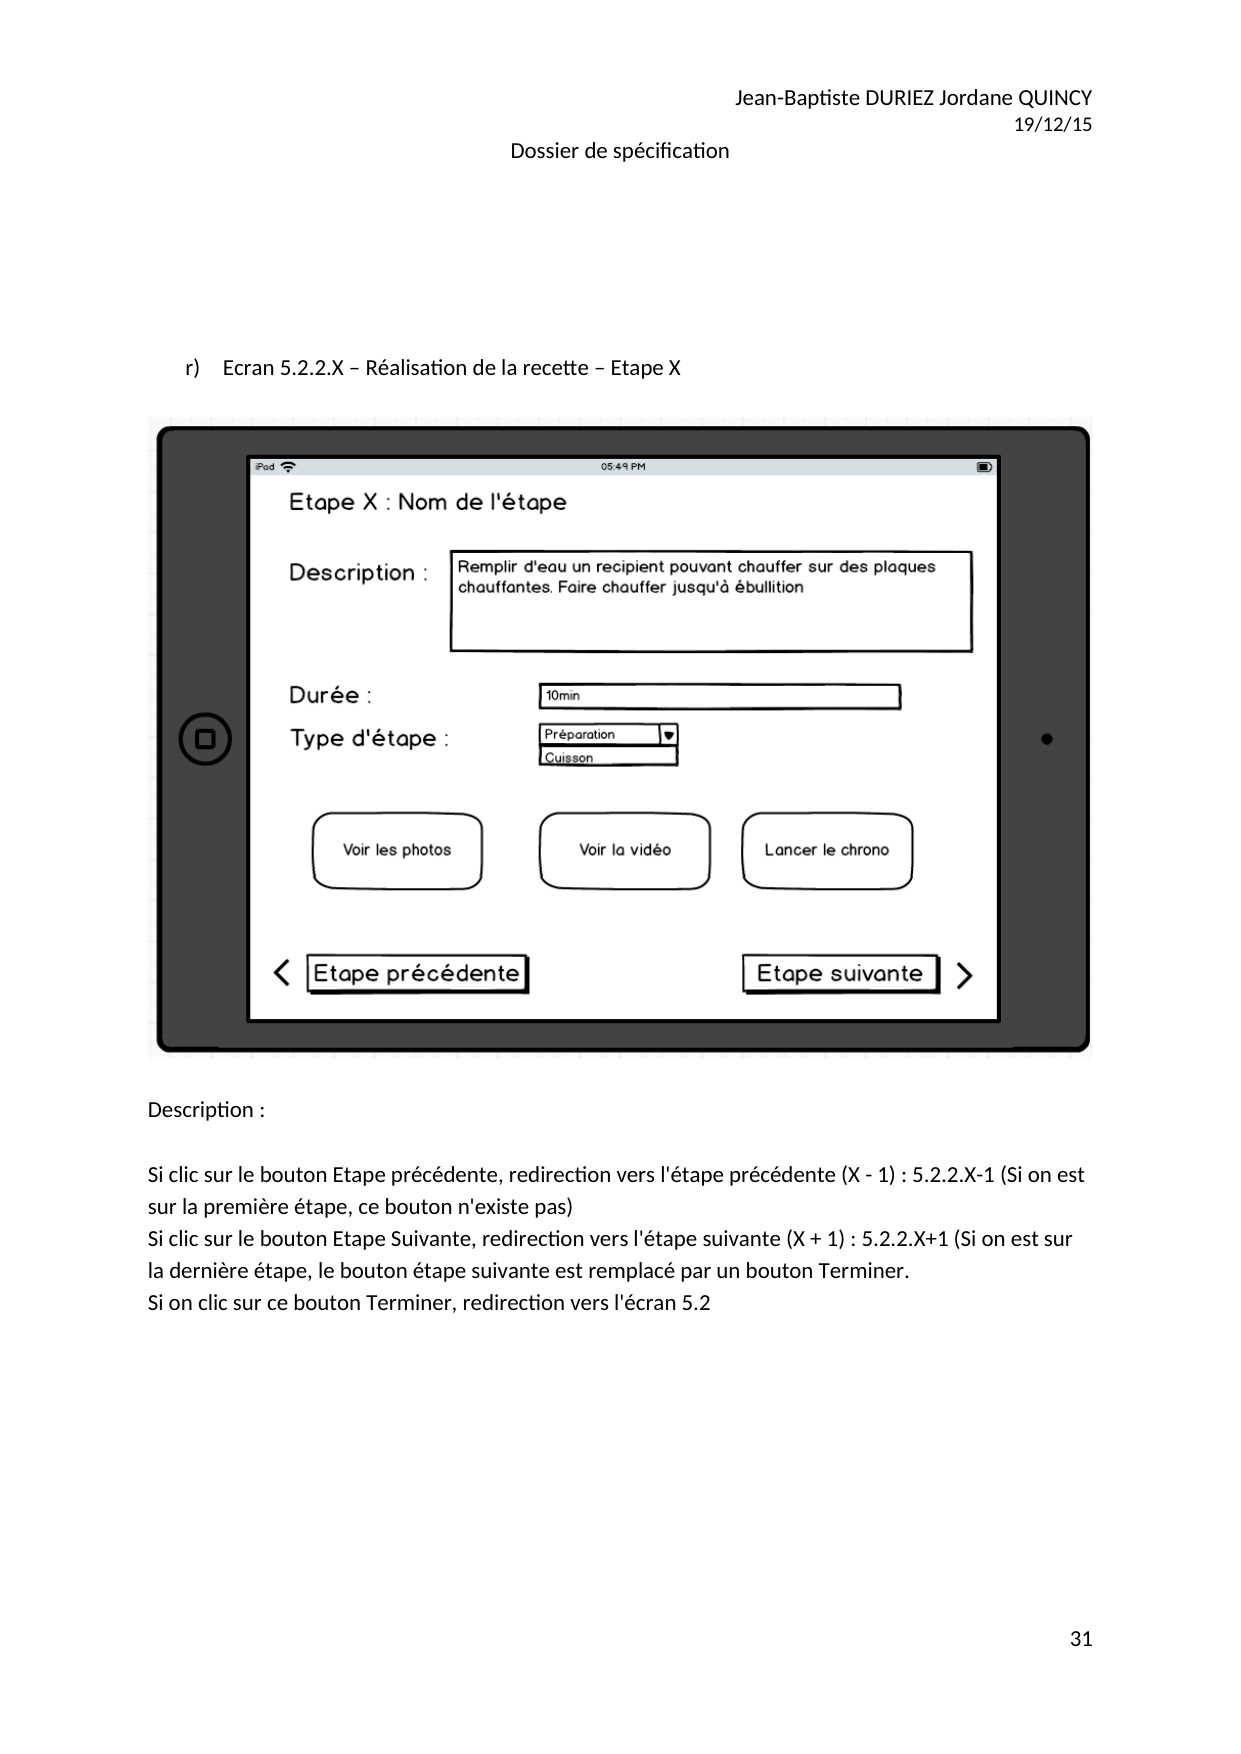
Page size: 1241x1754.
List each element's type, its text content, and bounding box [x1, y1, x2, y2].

text Si clic sur le bouton Etape Suivante, redirection vers l'étape suivante (X + 1) : 5.2.2.X+1 (Si on est sur la dernière étape, le bouton étape suivante est remplacé par un bouton Terminer. [148, 1224, 1093, 1284]
list Ecran 5.2.2.X – Réalisation de la recette – Etape X [185, 353, 1093, 381]
text Si clic sur le bouton Etape précédente, redirection vers l'étape précédente (X - 1) : 5.2.2.X-1 (Si on est sur la première étape, ce bouton n'existe pas) [148, 1160, 1093, 1220]
picture [147, 417, 1093, 1059]
text Description : [148, 1095, 1093, 1123]
text Si on clic sur ce bouton Terminer, redirection vers l'écran 5.2 [148, 1288, 1093, 1317]
